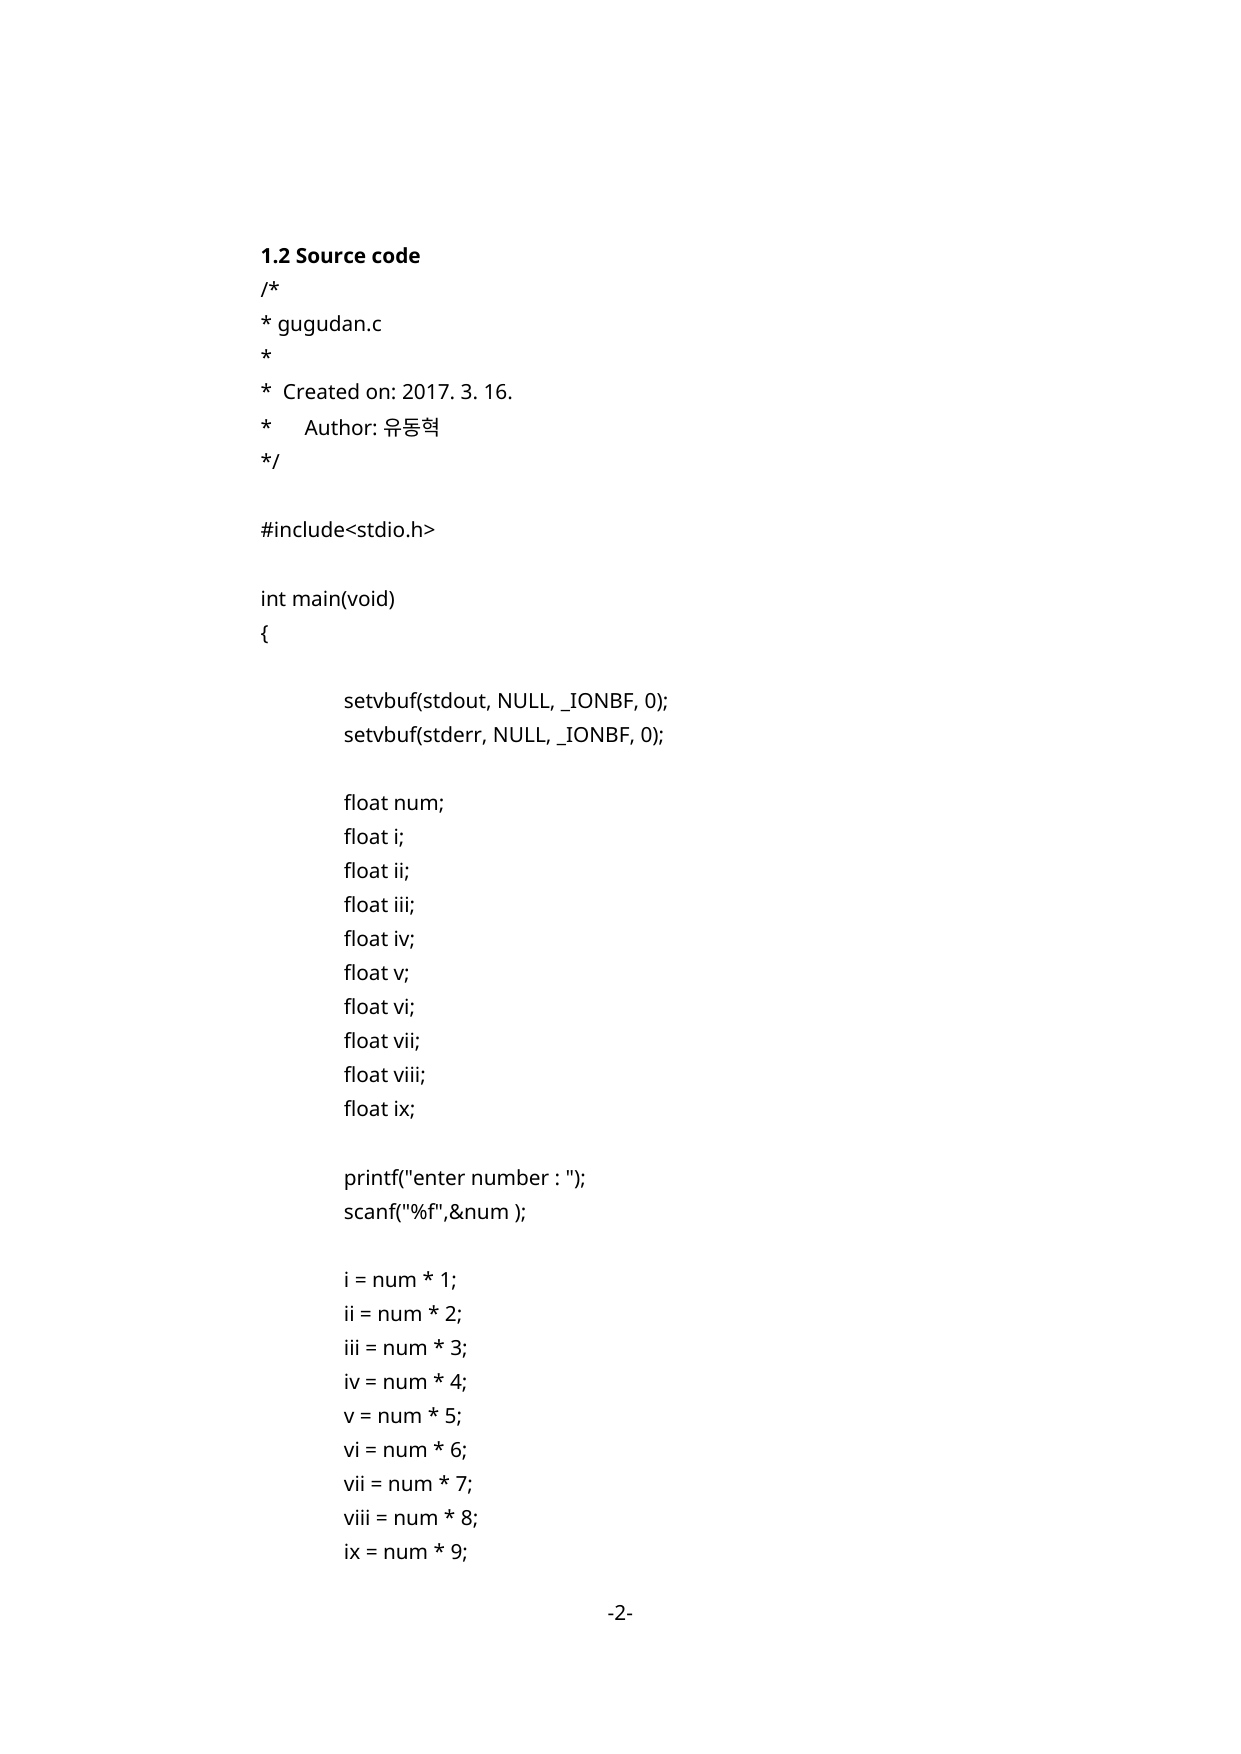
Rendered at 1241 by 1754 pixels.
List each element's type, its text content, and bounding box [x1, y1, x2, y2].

text float viii; [177, 1061, 1063, 1089]
text setvbuf(stdout, NULL, _IONBF, 0); [177, 686, 1063, 714]
text { [177, 618, 1063, 646]
text vii = num * 7; [177, 1469, 1063, 1498]
text scanf("%f",&num ); [177, 1197, 1063, 1225]
text #include<stdio.h> [177, 516, 1063, 544]
text iii = num * 3; [177, 1333, 1063, 1361]
text 1.2 Source code [177, 241, 1063, 269]
text i = num * 1; [177, 1265, 1063, 1293]
text /* [177, 275, 1063, 303]
text float iii; [177, 890, 1063, 919]
text iv = num * 4; [177, 1367, 1063, 1396]
text float num; [177, 788, 1063, 816]
text vi = num * 6; [177, 1435, 1063, 1464]
text float vi; [177, 992, 1063, 1021]
text float vii; [177, 1026, 1063, 1055]
text * gugudan.c [177, 309, 1063, 337]
text printf("enter number : "); [177, 1163, 1063, 1191]
text setvbuf(stderr, NULL, _IONBF, 0); [177, 720, 1063, 748]
text float i; [177, 822, 1063, 851]
text float ix; [177, 1094, 1063, 1123]
text float iv; [177, 924, 1063, 953]
text viii = num * 8; [177, 1503, 1063, 1532]
text v = num * 5; [177, 1401, 1063, 1429]
text * Author: 유동혁 [177, 411, 1063, 441]
text int main(void) [177, 584, 1063, 612]
text * Created on: 2017. 3. 16. [177, 377, 1063, 405]
text */ [177, 447, 1063, 476]
text ii = num * 2; [177, 1299, 1063, 1327]
text * [177, 343, 1063, 371]
text ix = num * 9; [177, 1537, 1063, 1566]
text float v; [177, 958, 1063, 987]
text float ii; [177, 856, 1063, 884]
